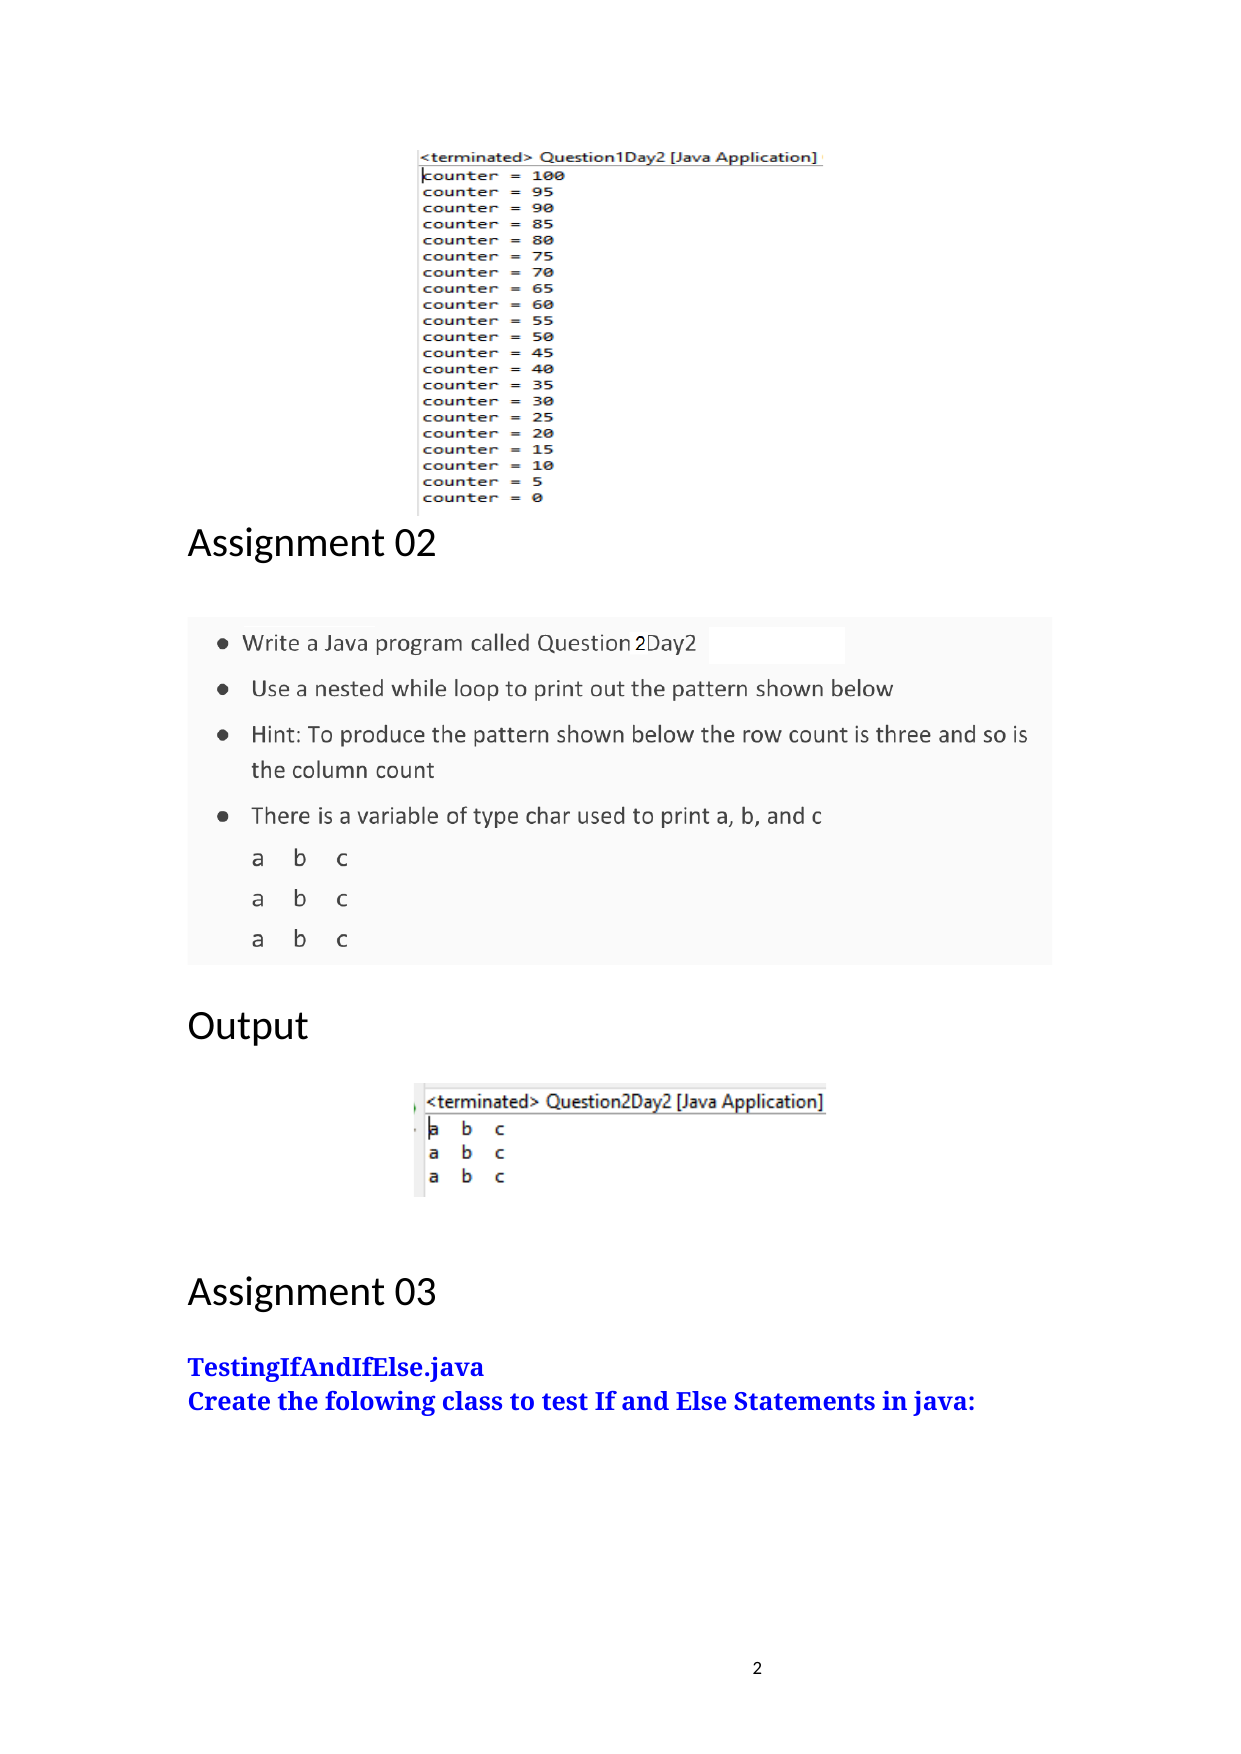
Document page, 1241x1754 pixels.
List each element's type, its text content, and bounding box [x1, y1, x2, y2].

text Output [187, 999, 1053, 1050]
picture [187, 617, 1053, 965]
text TestingIfAndIfElse.java [187, 1349, 1053, 1383]
text Assignment 03 [187, 1264, 1053, 1315]
text Assignment 02 [187, 516, 1053, 566]
picture [417, 150, 824, 516]
text Create the folowing class to test If and Else Statements in java: [187, 1383, 1053, 1417]
picture [413, 1083, 827, 1197]
